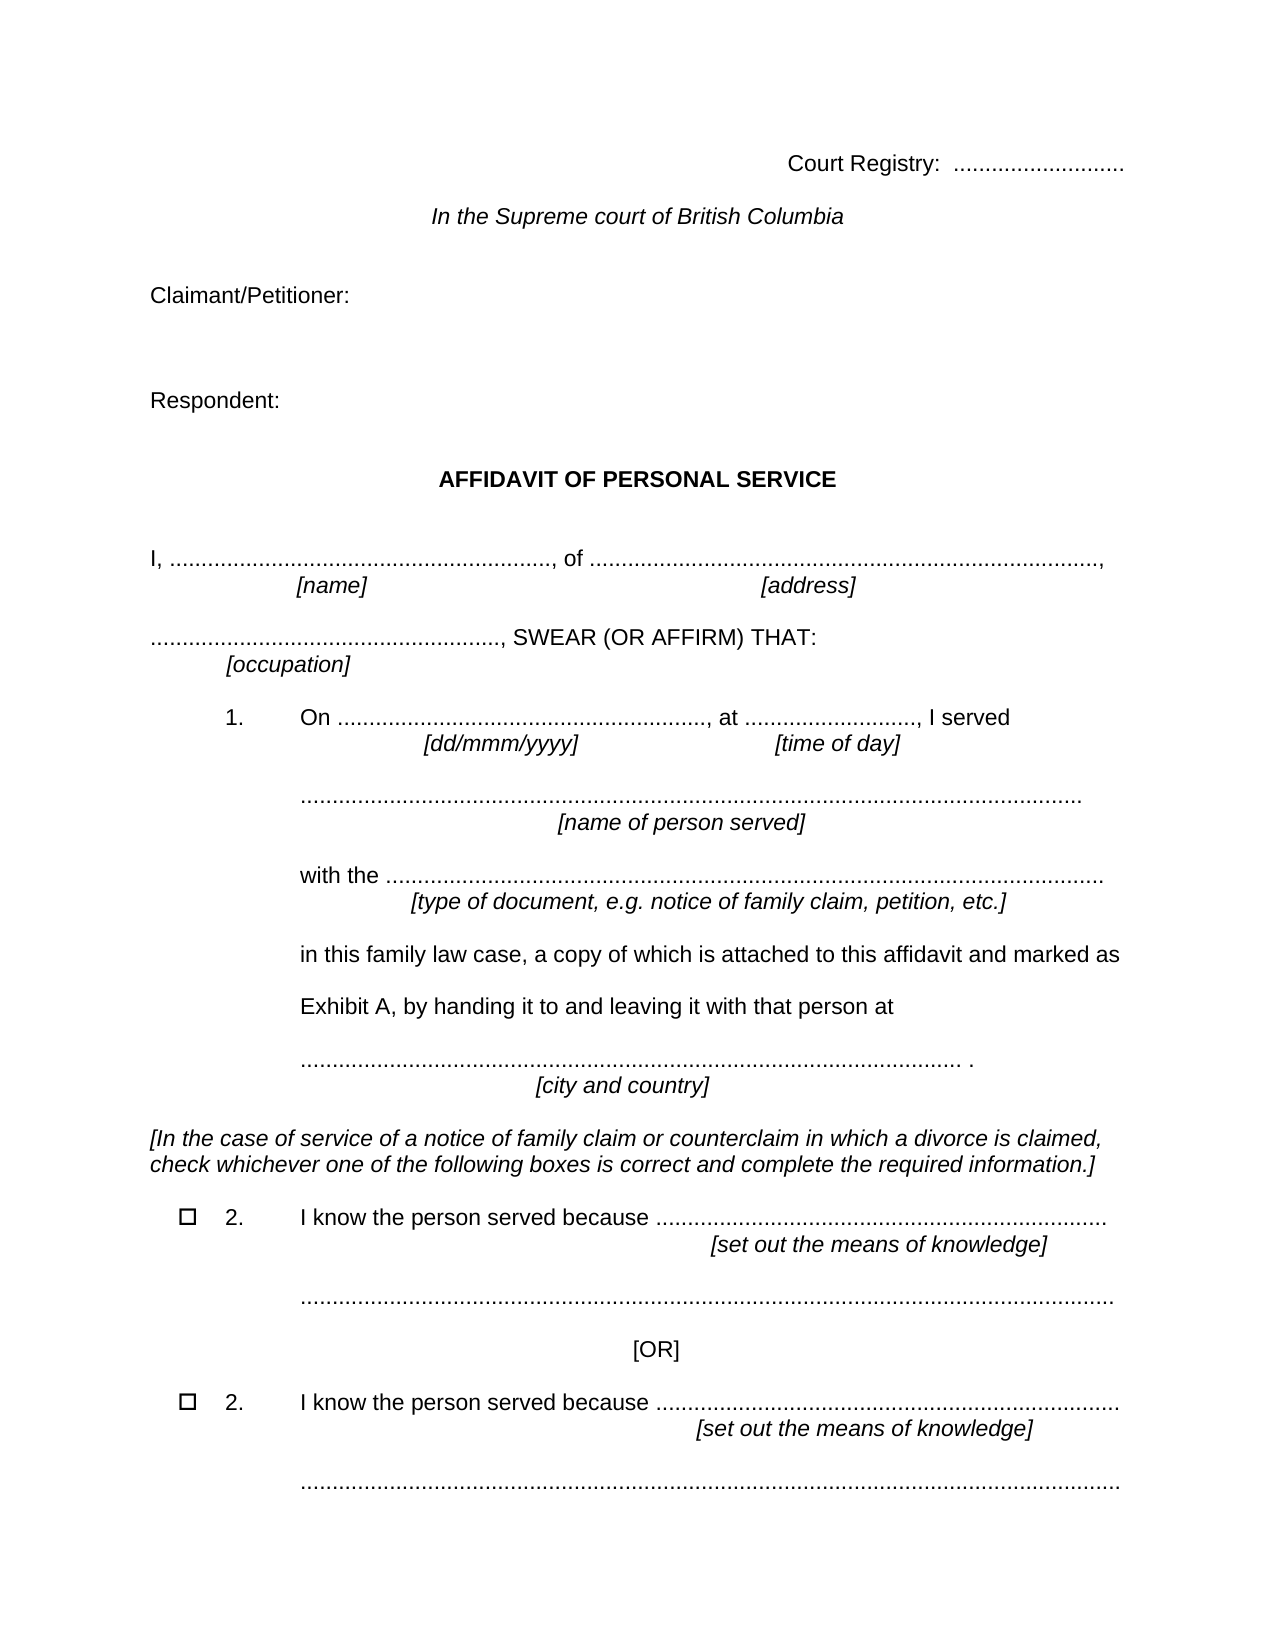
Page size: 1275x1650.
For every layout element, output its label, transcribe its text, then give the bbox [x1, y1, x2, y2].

text Court Registry: ........................... [150, 150, 1125, 176]
text Respondent: [150, 387, 1125, 413]
text [dd/mmm/yyyy] [time of day] [150, 730, 1125, 756]
text [name] [address] [150, 572, 1125, 598]
text [name of person served] [150, 809, 1125, 835]
text [In the case of service of a notice of family claim or counterclaim in which a divorce is claimed, check whichever one of the following boxes is correct and complete the required information.] [150, 1125, 1125, 1178]
text [set out the means of knowledge] [150, 1231, 1125, 1257]
text ......................................................., SWEAR (OR AFFIRM) THAT: [150, 624, 1125, 651]
list 2. I know the person served because ....................................................................... [187, 1204, 1125, 1231]
text [type of document, e.g. notice of family claim, petition, etc.] [150, 888, 1125, 914]
text [city and country] [150, 1072, 1125, 1099]
text with the ................................................................................................................. [150, 862, 1125, 888]
text 1. On .........................................................., at ..........................., I served [150, 703, 1125, 730]
text [OR] [187, 1336, 1125, 1362]
text Exhibit A, by handing it to and leaving it with that person at [150, 993, 1125, 1020]
text in this family law case, a copy of which is attached to this affidavit and marked as [150, 941, 1125, 967]
text [occupation] [150, 651, 1125, 677]
text I, ............................................................, of ................................................................................, [150, 545, 1125, 572]
text ........................................................................................................ . [150, 1046, 1125, 1072]
list [set out the means of knowledge] [225, 1415, 1125, 1441]
text Claimant/Petitioner: [150, 282, 1125, 308]
text ................................................................................................................................ [150, 1283, 1125, 1309]
list 2. I know the person served because ......................................................................... [187, 1389, 1125, 1415]
text ........................................................................................................................... [150, 782, 1125, 809]
text In the Supreme court of British Columbia [150, 203, 1125, 229]
text AFFIDAVIT OF PERSONAL SERVICE [150, 466, 1125, 493]
list ................................................................................................................................. [225, 1468, 1125, 1494]
